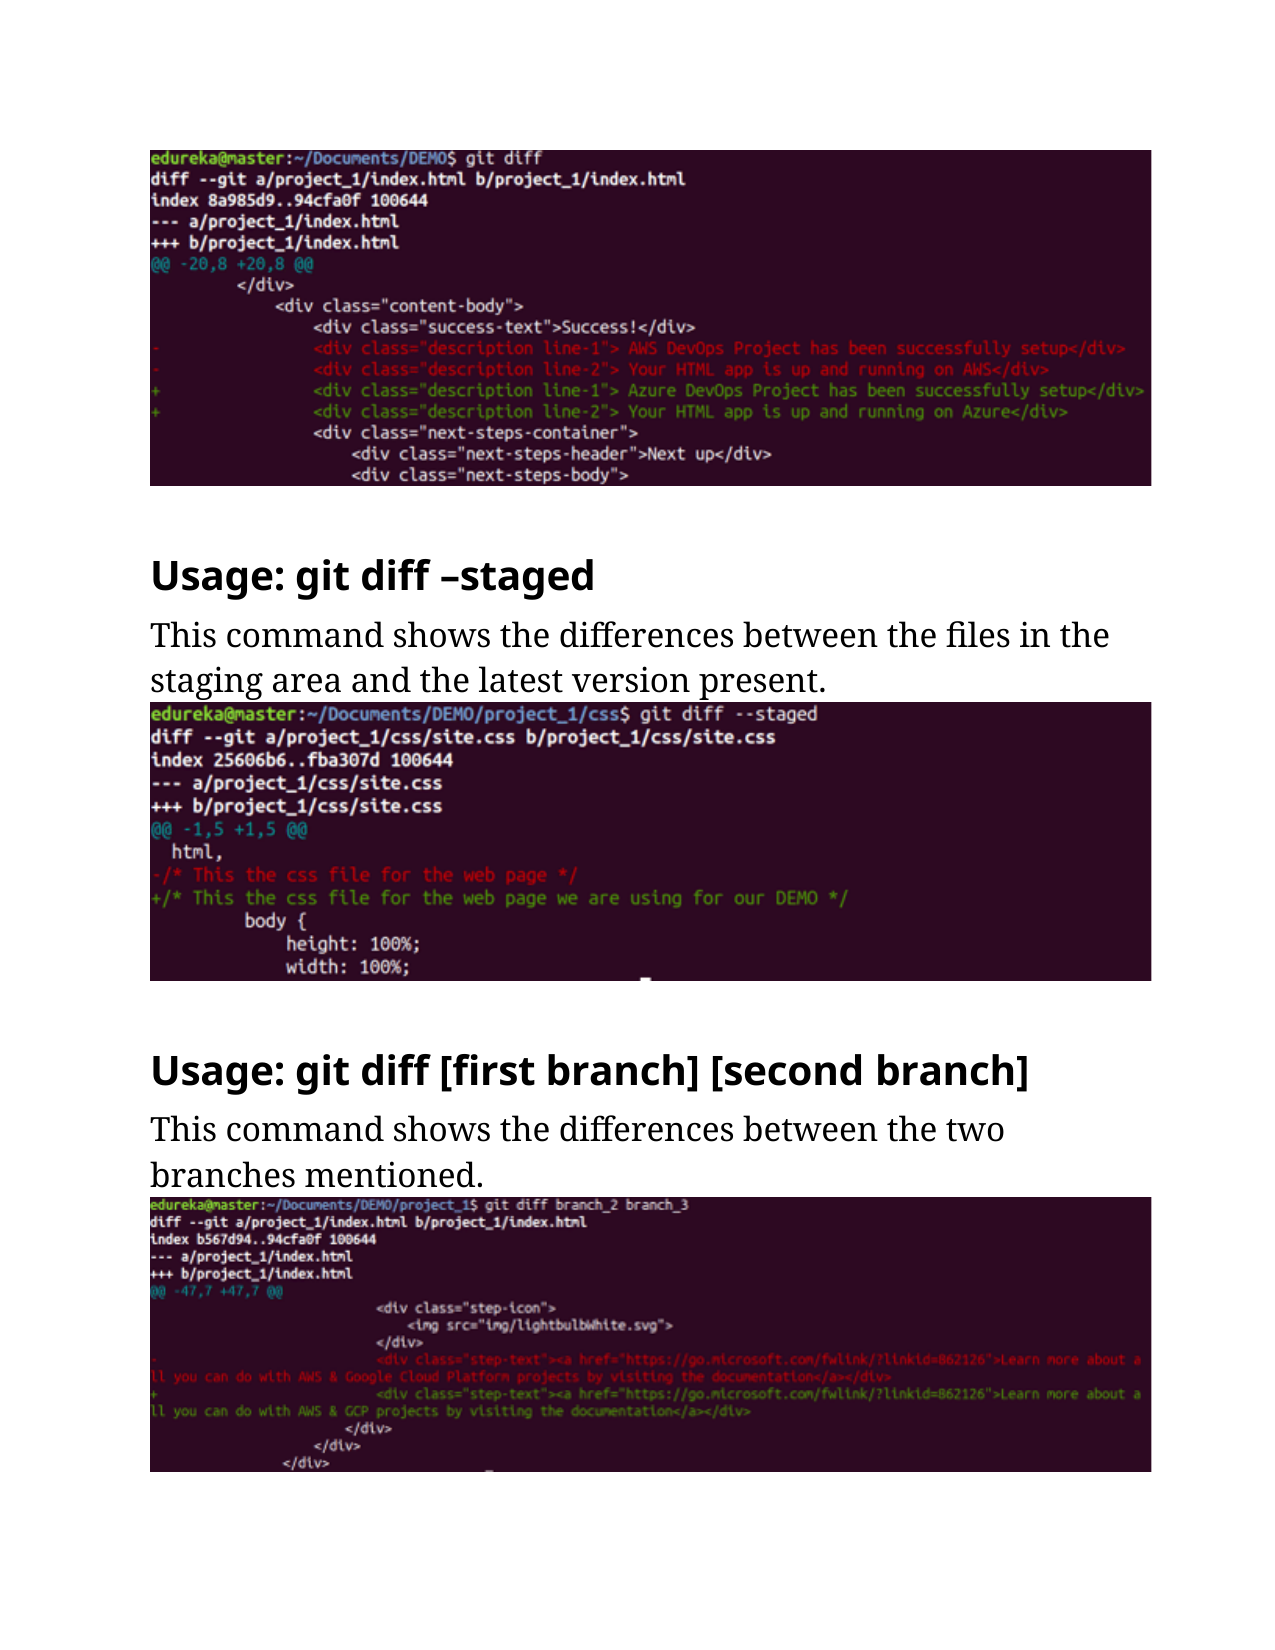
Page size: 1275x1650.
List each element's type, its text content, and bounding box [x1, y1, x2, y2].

picture [150, 1197, 1152, 1472]
picture [150, 150, 1152, 486]
text This command shows the differences between the two branches mentioned. [150, 1106, 1125, 1197]
text This command shows the differences between the files in the staging area and the latest version present. [150, 612, 1125, 702]
text Usage: git diff –staged [150, 547, 1125, 602]
text Usage: git diff [first branch] [second branch] [150, 1041, 1125, 1097]
picture [150, 702, 1152, 981]
